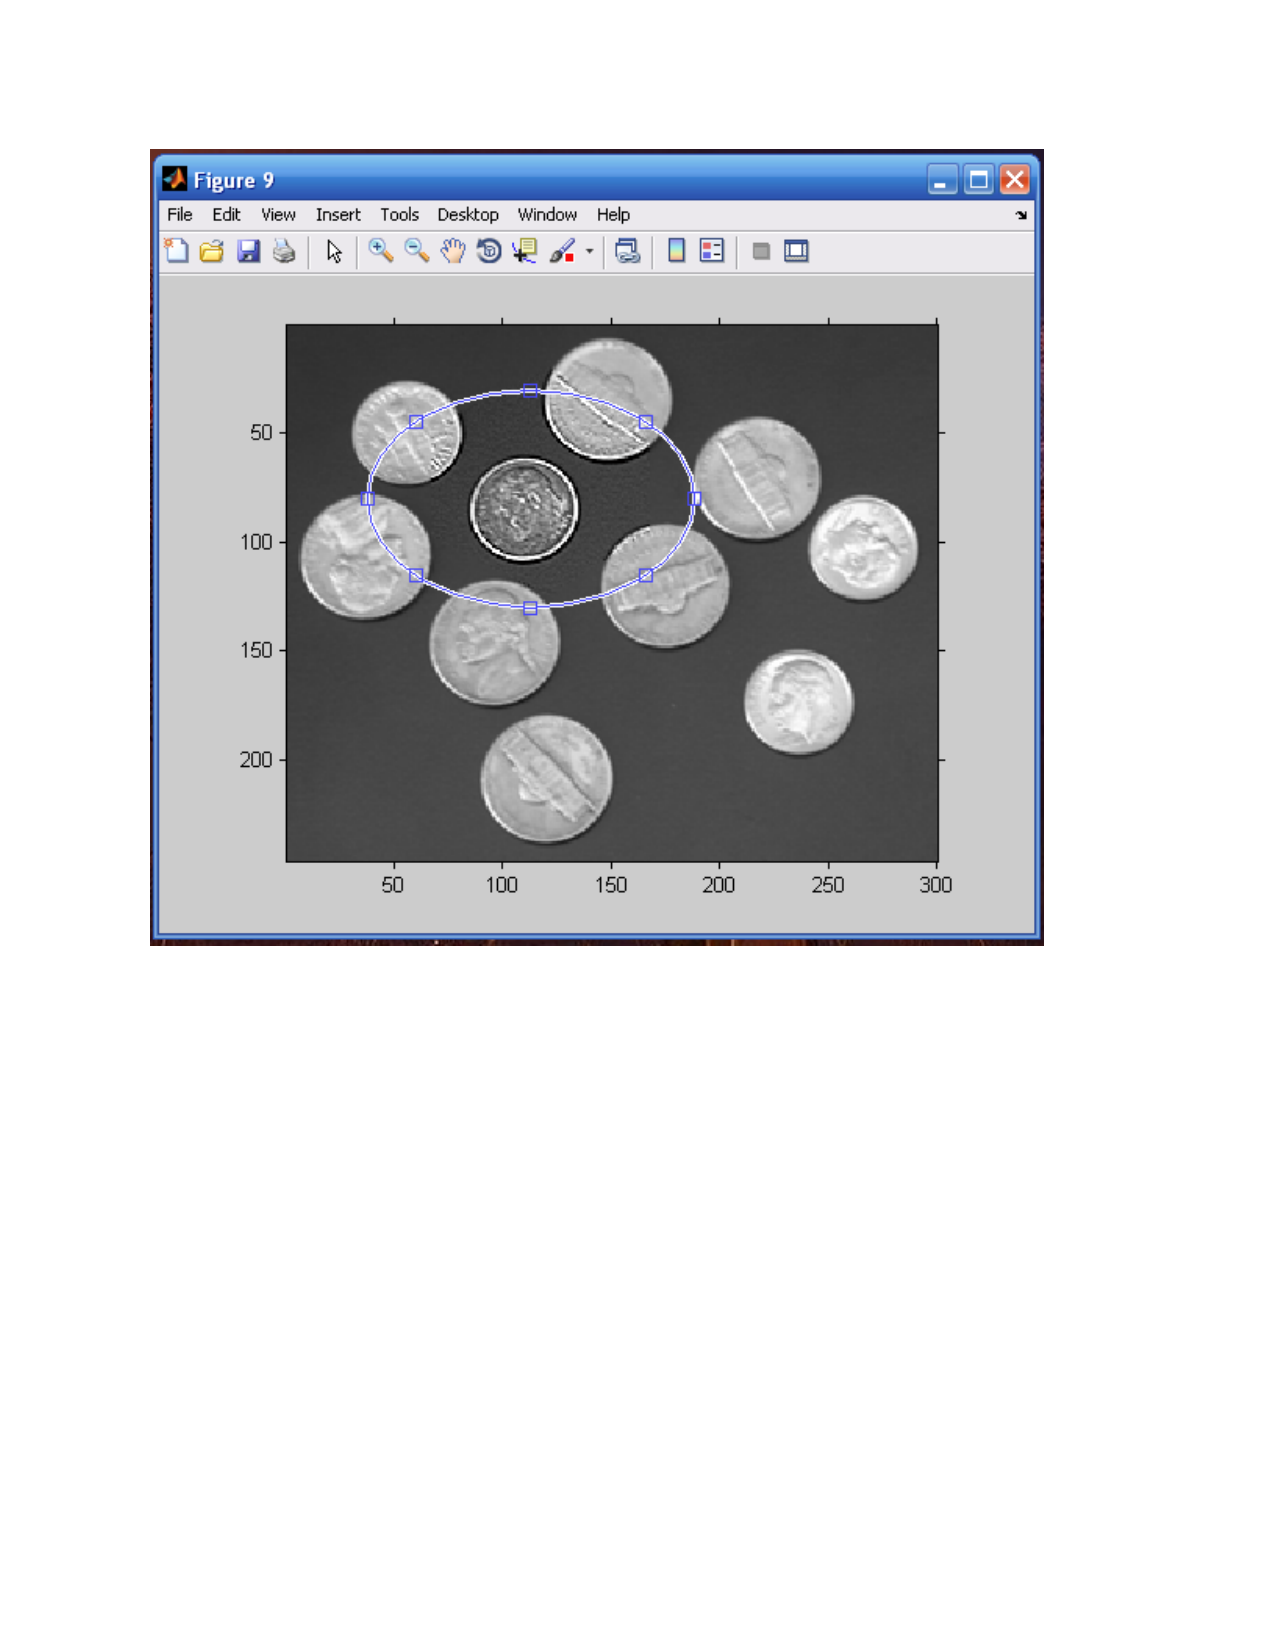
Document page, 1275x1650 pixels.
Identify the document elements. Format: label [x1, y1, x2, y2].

picture [150, 149, 1044, 946]
